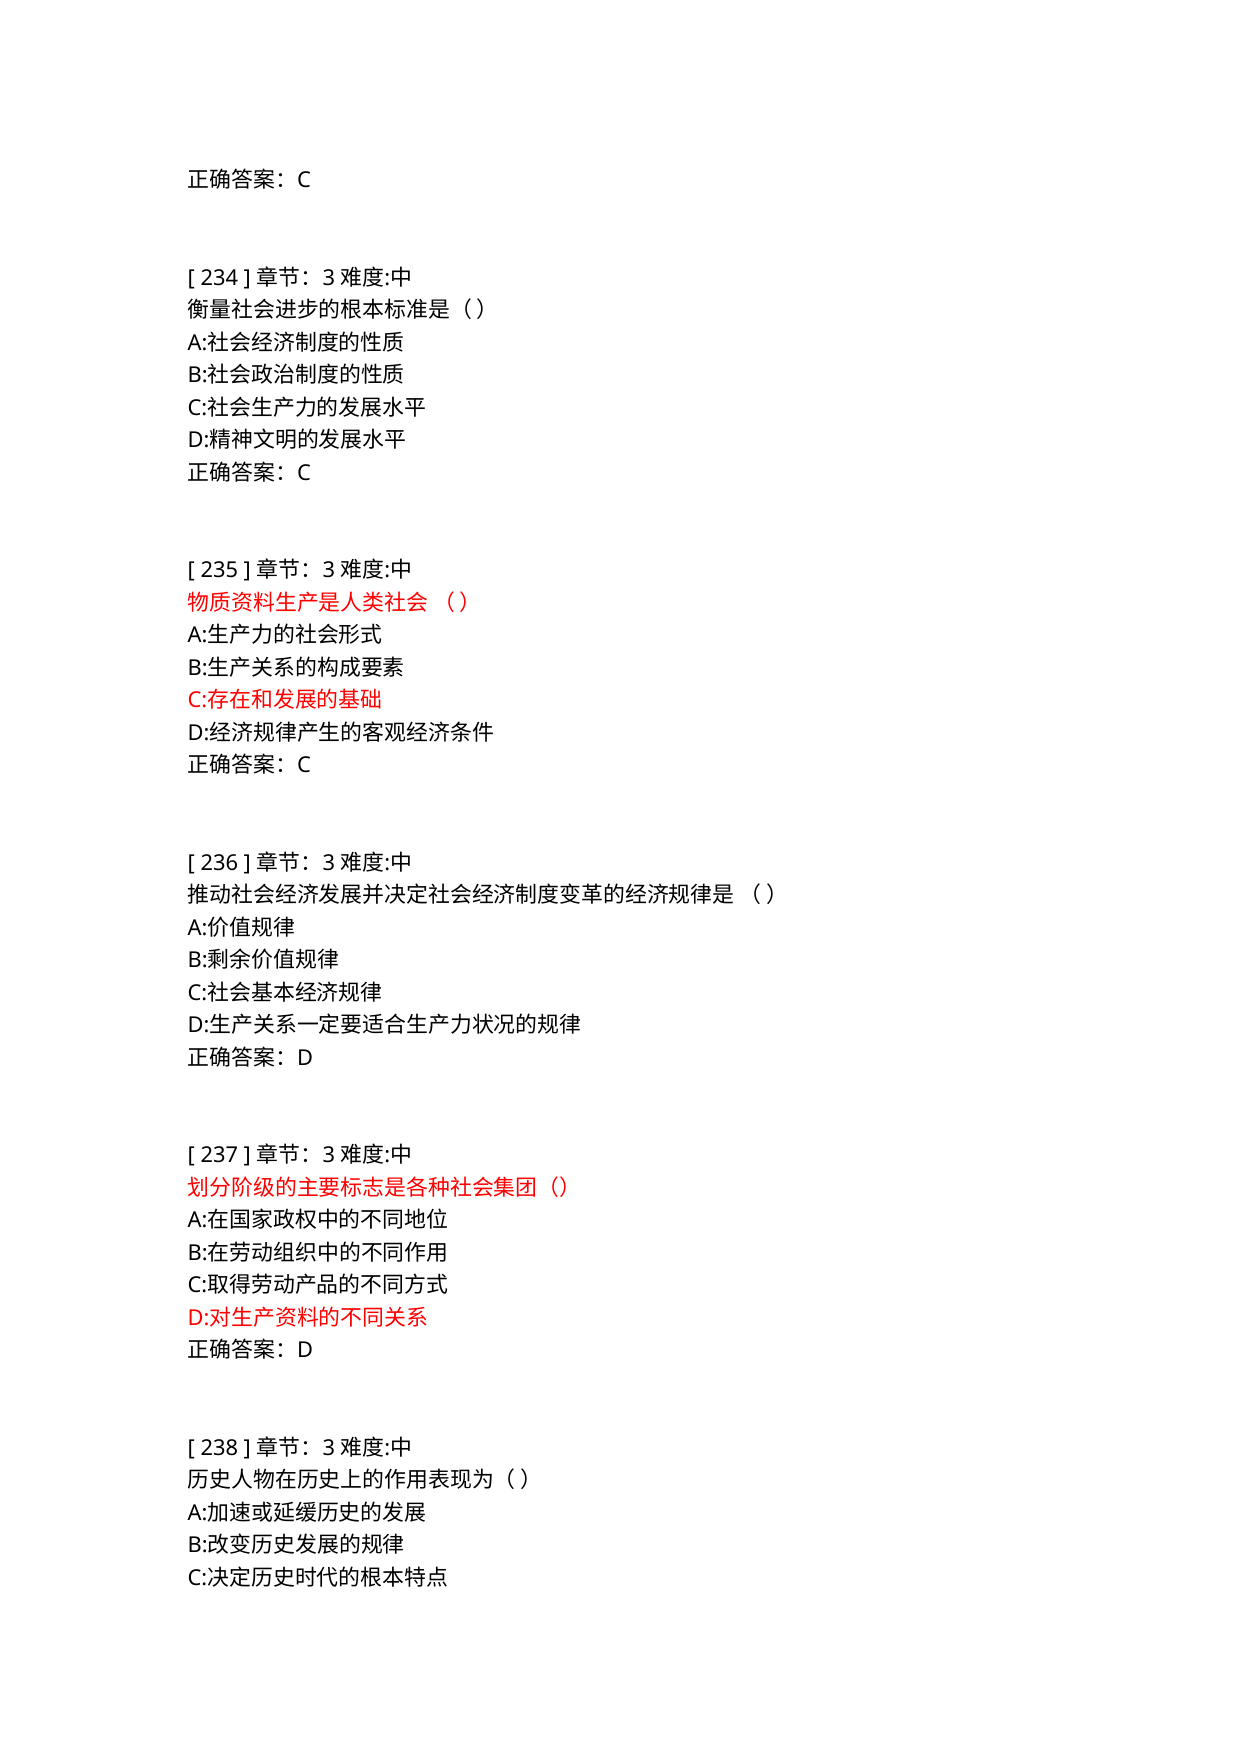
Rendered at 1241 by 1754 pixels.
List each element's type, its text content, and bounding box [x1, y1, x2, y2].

text D:经济规律产生的客观经济条件 [187, 714, 1053, 747]
text 正确答案：C [187, 162, 1053, 194]
text [ 234 ] 章节：3 难度:中 [187, 259, 1053, 292]
text C:存在和发展的基础 [187, 682, 1053, 714]
text D:精神文明的发展水平 [187, 422, 1053, 454]
text 衡量社会进步的根本标准是（ ） [187, 292, 1053, 324]
text B:改变历史发展的规律 [187, 1527, 1053, 1559]
text 正确答案：D [187, 1039, 1053, 1072]
text B:剩余价值规律 [187, 942, 1053, 974]
text 历史人物在历史上的作用表现为（ ） [187, 1462, 1053, 1494]
text B:生产关系的构成要素 [187, 649, 1053, 682]
text D:生产关系一定要适合生产力状况的规律 [187, 1007, 1053, 1039]
text [ 238 ] 章节：3 难度:中 [187, 1429, 1053, 1462]
text C:社会生产力的发展水平 [187, 389, 1053, 422]
text A:社会经济制度的性质 [187, 324, 1053, 357]
text 划分阶级的主要标志是各种社会集团（） [187, 1169, 1053, 1202]
text B:社会政治制度的性质 [187, 357, 1053, 389]
text [ 237 ] 章节：3 难度:中 [187, 1137, 1053, 1169]
text [ 235 ] 章节：3 难度:中 [187, 552, 1053, 584]
text 推动社会经济发展并决定社会经济制度变革的经济规律是 （ ） [187, 877, 1053, 909]
text A:价值规律 [187, 909, 1053, 942]
text C:社会基本经济规律 [187, 974, 1053, 1007]
text A:加速或延缓历史的发展 [187, 1494, 1053, 1527]
text 正确答案：C [187, 747, 1053, 779]
text [ 236 ] 章节：3 难度:中 [187, 844, 1053, 877]
text 物质资料生产是人类社会 （ ） [187, 584, 1053, 617]
text A:生产力的社会形式 [187, 617, 1053, 649]
text 正确答案：C [187, 454, 1053, 487]
text A:在国家政权中的不同地位 [187, 1202, 1053, 1234]
text C:取得劳动产品的不同方式 [187, 1267, 1053, 1299]
text D:对生产资料的不同关系 [187, 1299, 1053, 1332]
text B:在劳动组织中的不同作用 [187, 1234, 1053, 1267]
text 正确答案：D [187, 1332, 1053, 1364]
text C:决定历史时代的根本特点 [187, 1559, 1053, 1592]
